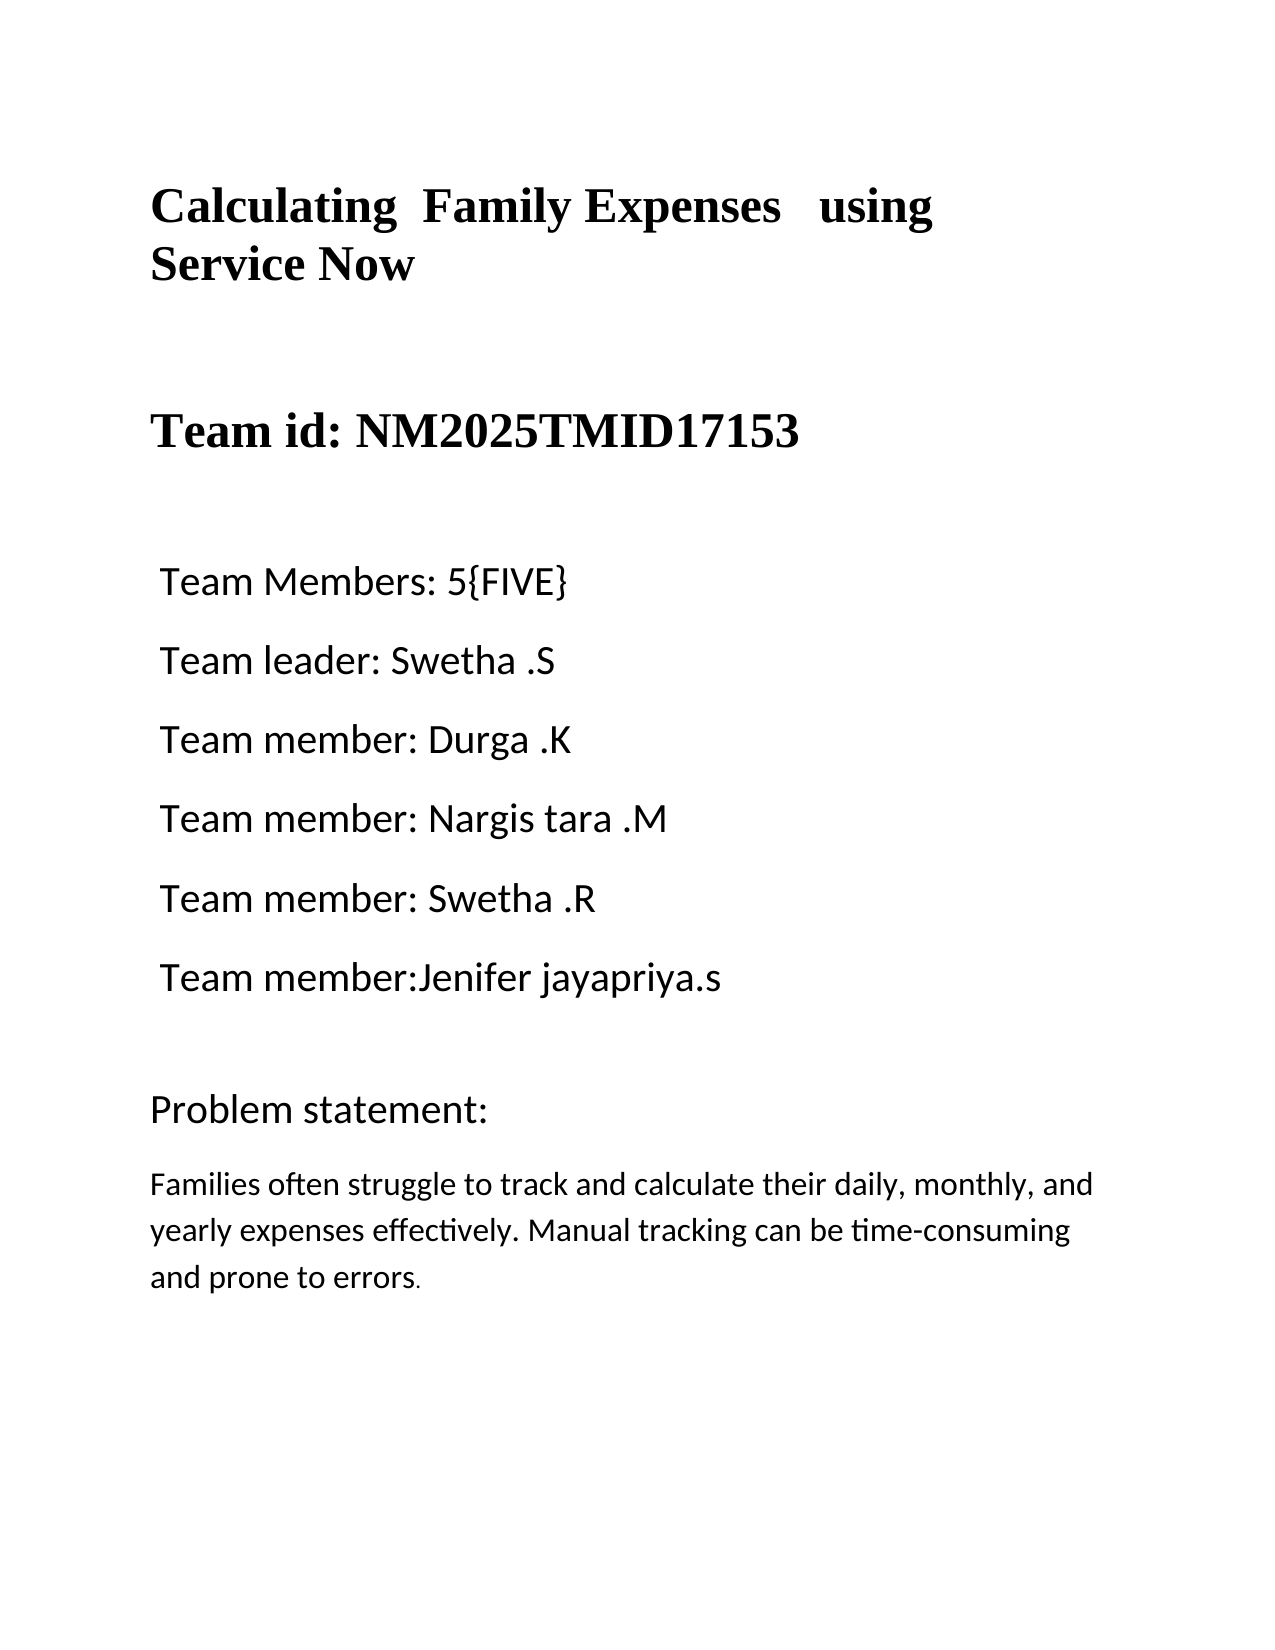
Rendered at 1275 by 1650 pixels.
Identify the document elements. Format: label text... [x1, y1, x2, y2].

subtitle Calculating Family Expenses using Service Now [150, 176, 1125, 291]
subtitle Team id: NM2025TMID17153 [150, 401, 1125, 458]
text Problem statement: [150, 1083, 1125, 1134]
text Team leader: Swetha .S [150, 634, 1125, 685]
text Team Members: 5{FIVE} [150, 555, 1125, 606]
text Team member: Durga .K [150, 713, 1125, 764]
text Families often struggle to track and calculate their daily, monthly, and yearly expenses effectively. Manual tracking can be time-consuming and prone to errors. [150, 1163, 1125, 1297]
text Team member: Nargis tara .M [150, 792, 1125, 843]
text Team member: Swetha .R [150, 872, 1125, 923]
text Team member:Jenifer jayapriya.s [150, 951, 1125, 1002]
